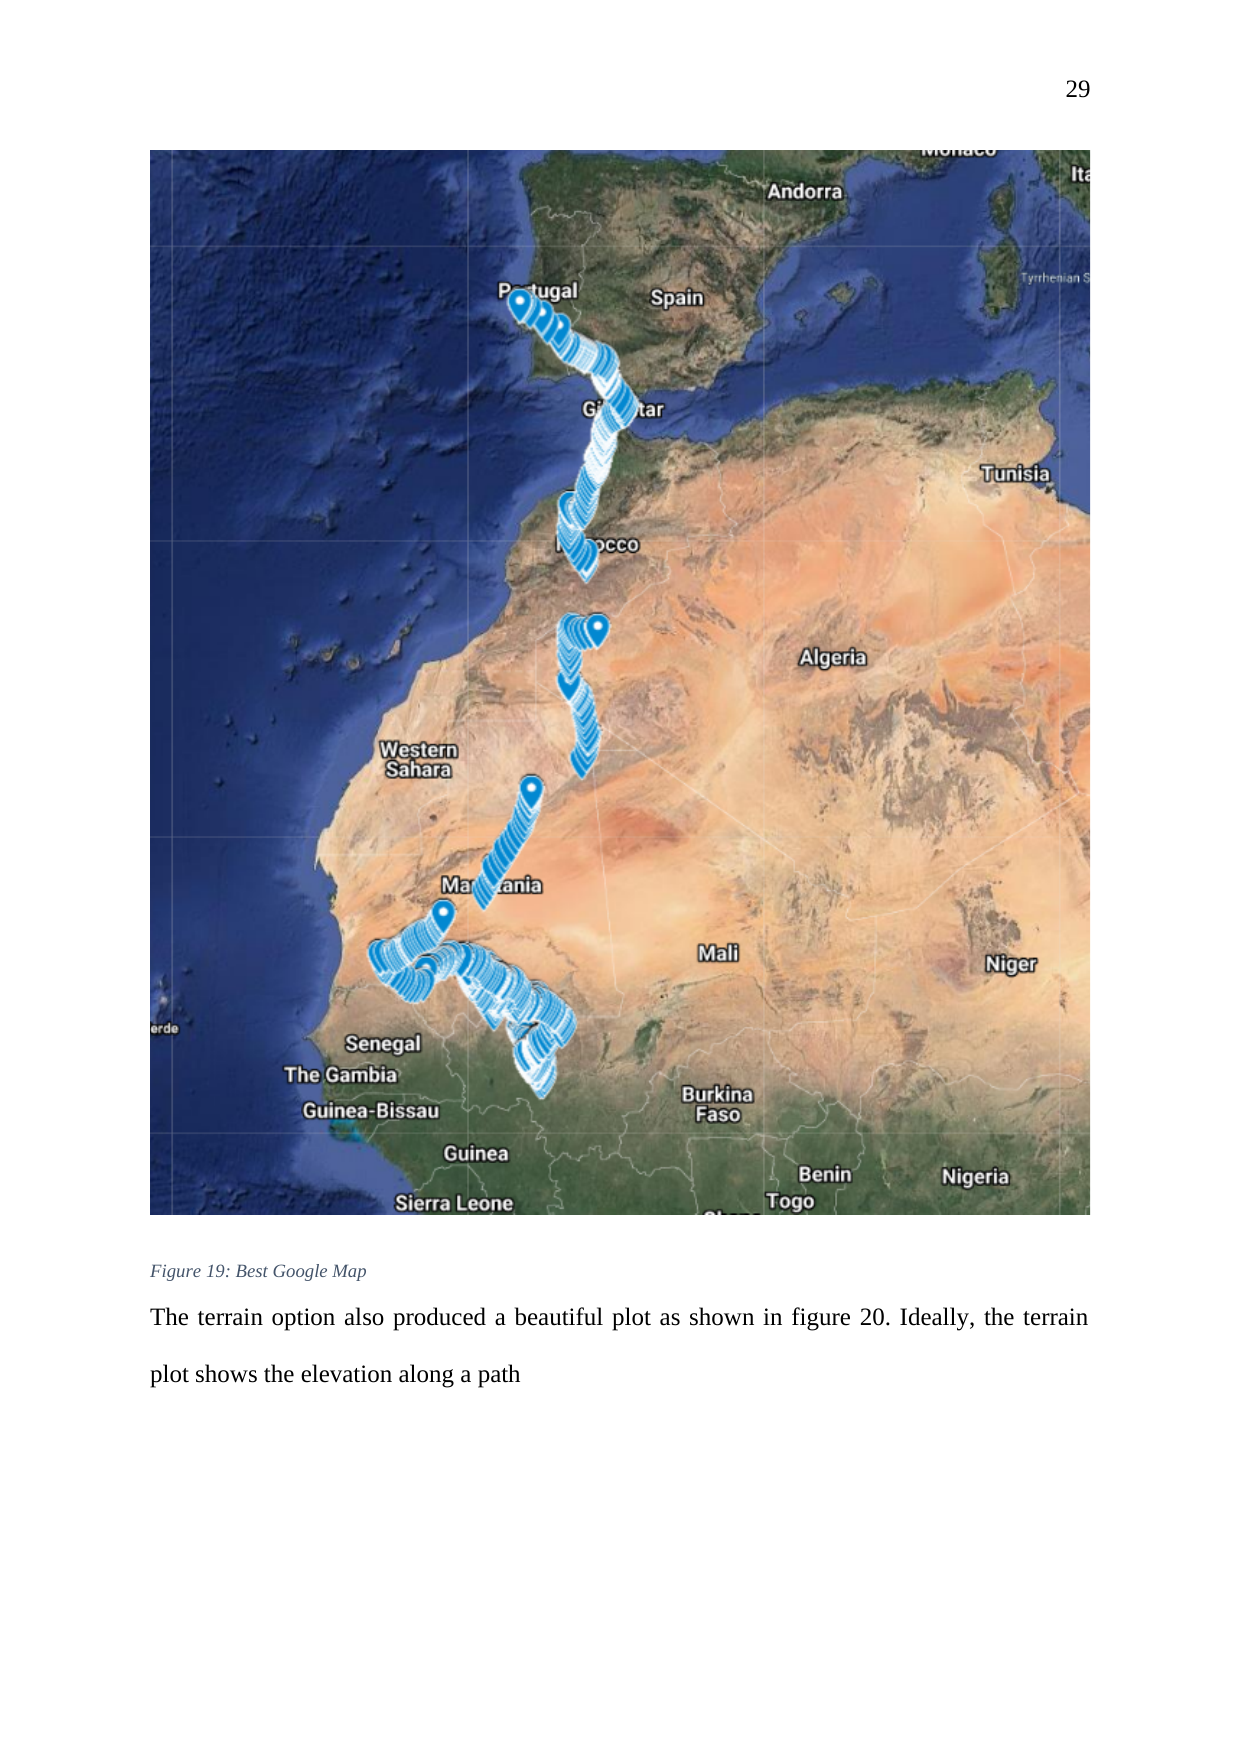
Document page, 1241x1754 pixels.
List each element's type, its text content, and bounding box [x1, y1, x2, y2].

picture [150, 150, 1091, 1215]
text The terrain option also produced a beautiful plot as shown in figure 20. Ideally, the terrain plot shows the elevation along a path [150, 1302, 1090, 1388]
text Figure 19: Best Google Map [150, 1259, 1090, 1281]
